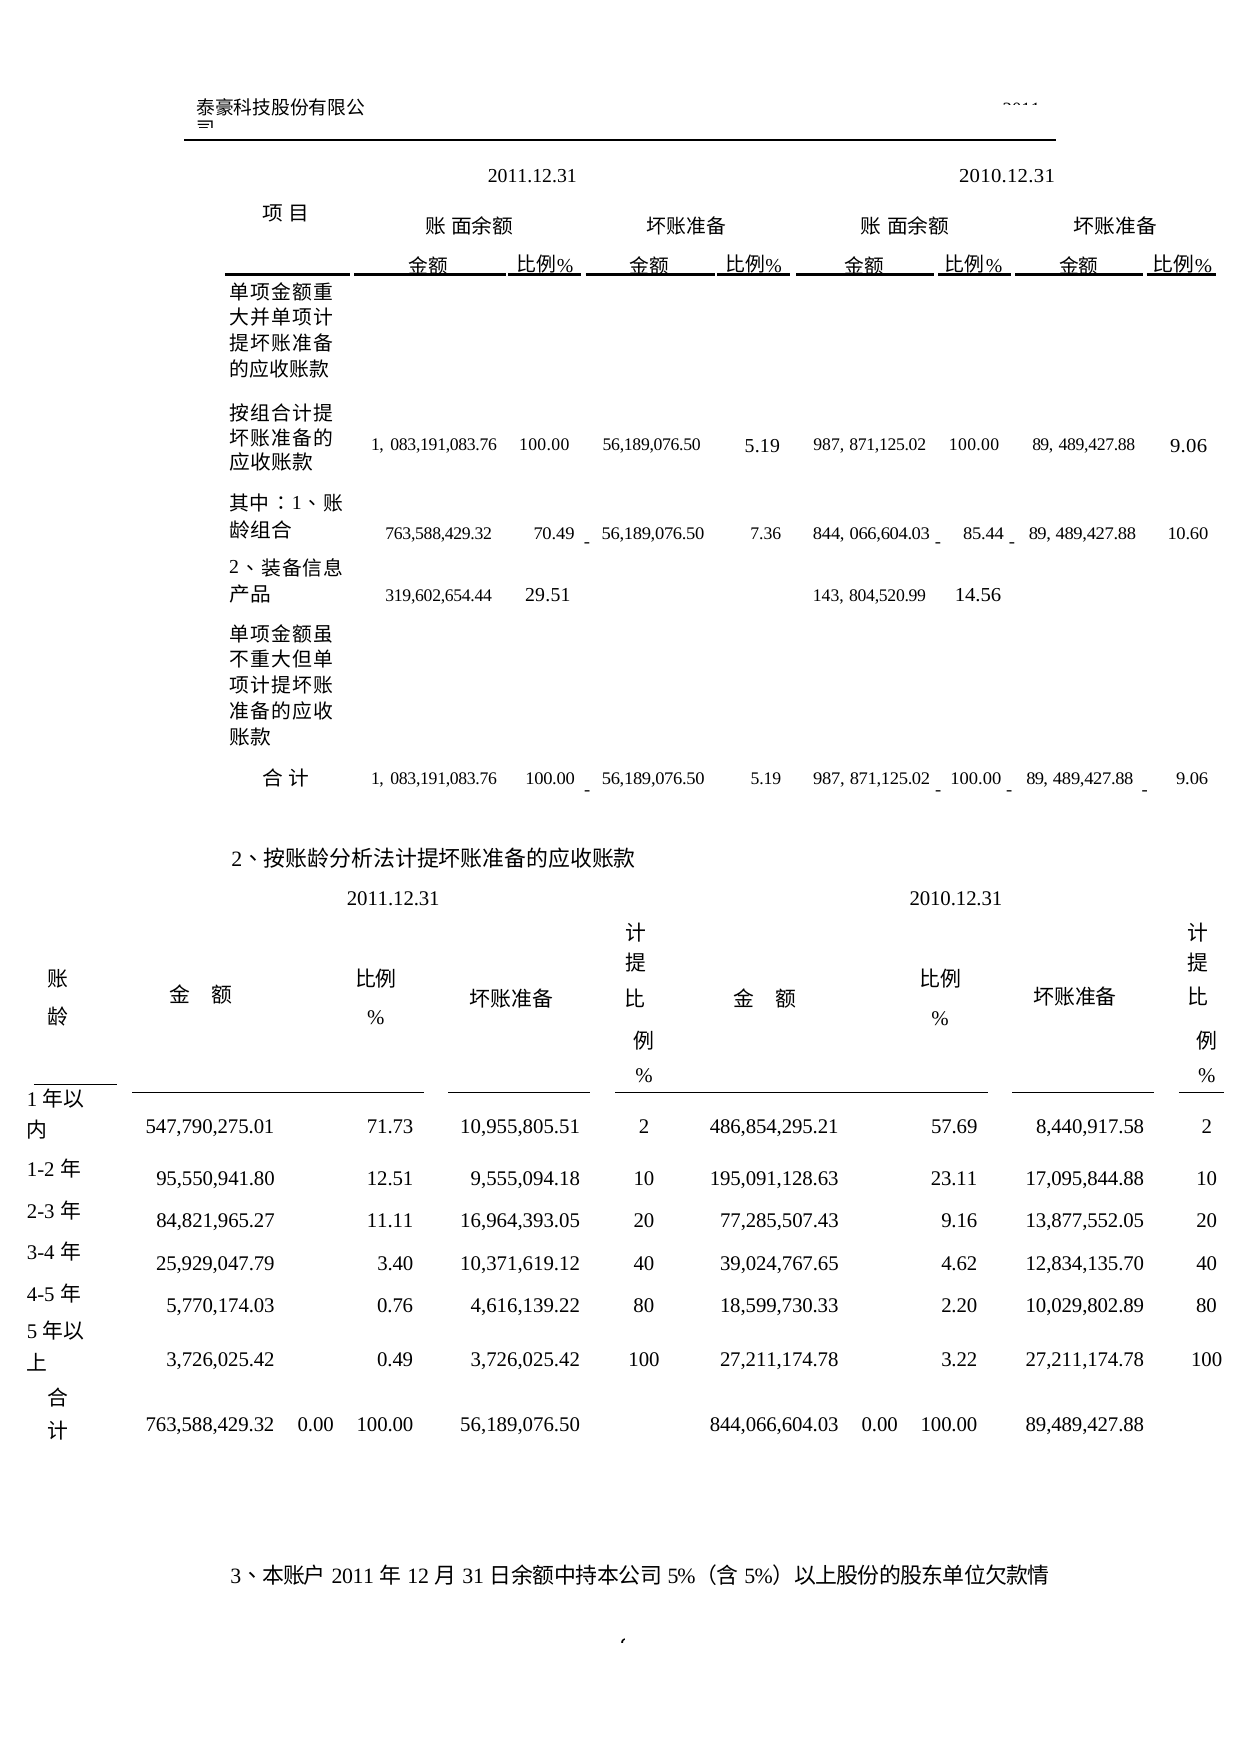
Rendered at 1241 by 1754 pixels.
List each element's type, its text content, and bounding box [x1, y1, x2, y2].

text 2011.12.31 2010.12.31 [488, 164, 1236, 187]
text 项 目 [262, 200, 333, 227]
text 金额 比例% 金额 比例% 金额 比例% 金额 比例% [371, 250, 1236, 280]
text 账 面余额 坏账准备 账 面余额 坏账准备 [346, 212, 1236, 239]
text 坏账准备 比 金 额 [469, 984, 797, 1013]
text 合 计 1, 083,191,083.76 100.00 - 56,189,076.50 5.19 987, 871,125.02 - 100.00 - 89, 489,427.88 - 9.06 [262, 765, 1236, 799]
text 账 比例 [47, 974, 398, 990]
text 按组合计提 坏账准备的 应收账款 [229, 401, 333, 474]
text 1 年以 [27, 1084, 1236, 1112]
text 319,602,654.44 29.51 143, 804,520.99 14.56 [385, 583, 1236, 606]
text 其中：1、账 龄组合 [229, 489, 343, 543]
text 4-5 年 [27, 1279, 1236, 1308]
text 763,588,429.32 70.49 - 56,189,076.50 7.36 844, 066,604.03 - 85.44 - 89, 489,427.88 10.60 [385, 522, 1236, 551]
text 1, 083,191,083.76 100.00 56,189,076.50 5.19 987, 871,125.02 100.00 89, 489,427.88 9.06 [342, 434, 1236, 457]
text 3、本账户 2011 年 12 月 31 日余额中持本公司 5%（含 5%）以上股份的股东单位欠款情 [230, 1560, 1236, 1590]
text 龄 % [47, 1006, 398, 1029]
text 1-2 年 [27, 1154, 1236, 1182]
text 2011.12.31 2010.12.31 [347, 886, 1236, 910]
text 单项金额重 大并单项计 提坏账准备 的应收账款 [229, 278, 333, 382]
text 合 计 [47, 1383, 68, 1445]
text 2-3 年 [27, 1196, 1236, 1224]
text 2、按账龄分析法计提坏账准备的应收账款 [231, 843, 1236, 873]
text 5 年以 上 [27, 1316, 86, 1377]
text 3-4 年 [27, 1237, 1236, 1266]
text 比例 [916, 974, 963, 990]
text % [916, 1008, 963, 1029]
text 坏账准备 比 [1033, 990, 1236, 1008]
text 2、装备信息 产品 [229, 554, 343, 608]
text 提 提 [625, 952, 1236, 974]
text 内 [27, 1115, 1236, 1144]
text 计 计 [625, 918, 1236, 947]
text 单项金额虽 不重大但单 项计提坏账 准备的应收 账款 [229, 621, 333, 750]
text 金 额 [4, 990, 396, 1006]
